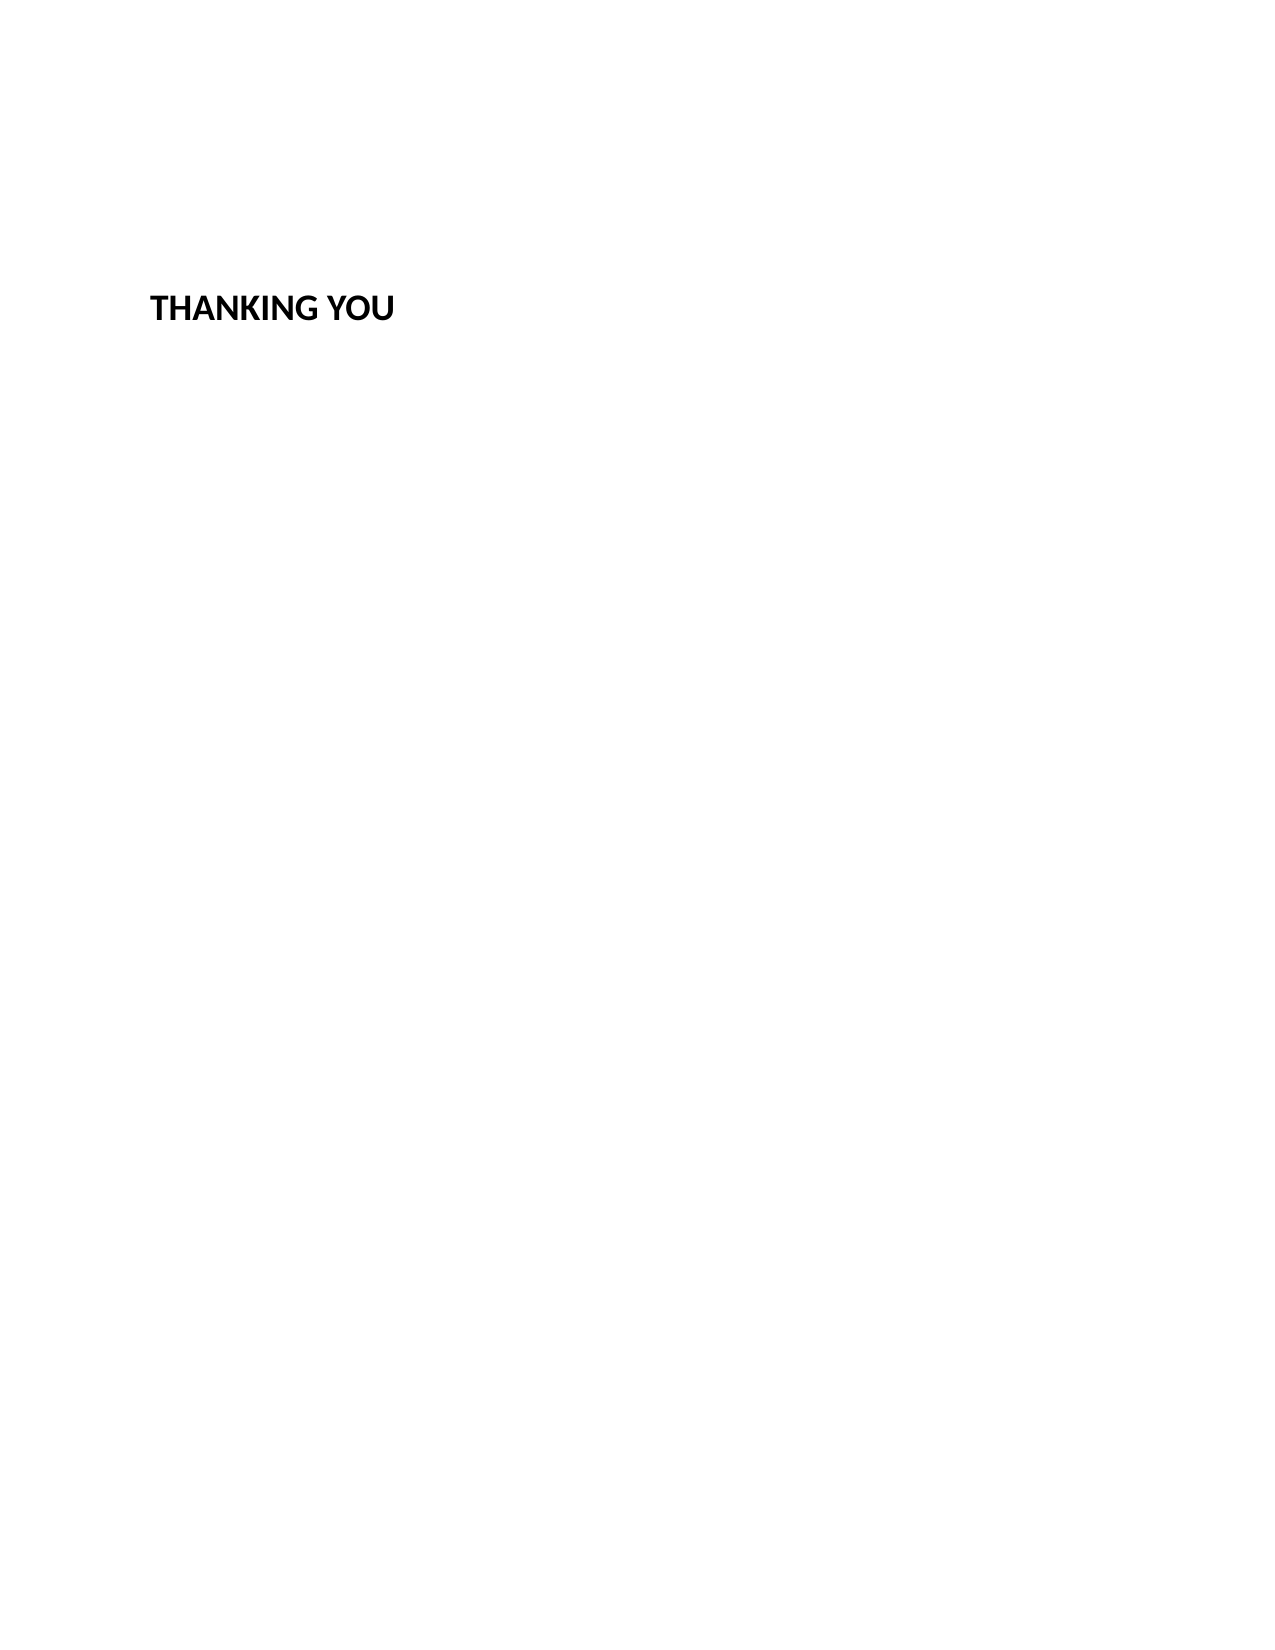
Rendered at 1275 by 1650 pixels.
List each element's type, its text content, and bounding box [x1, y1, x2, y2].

text THANKING YOU [150, 284, 1125, 330]
